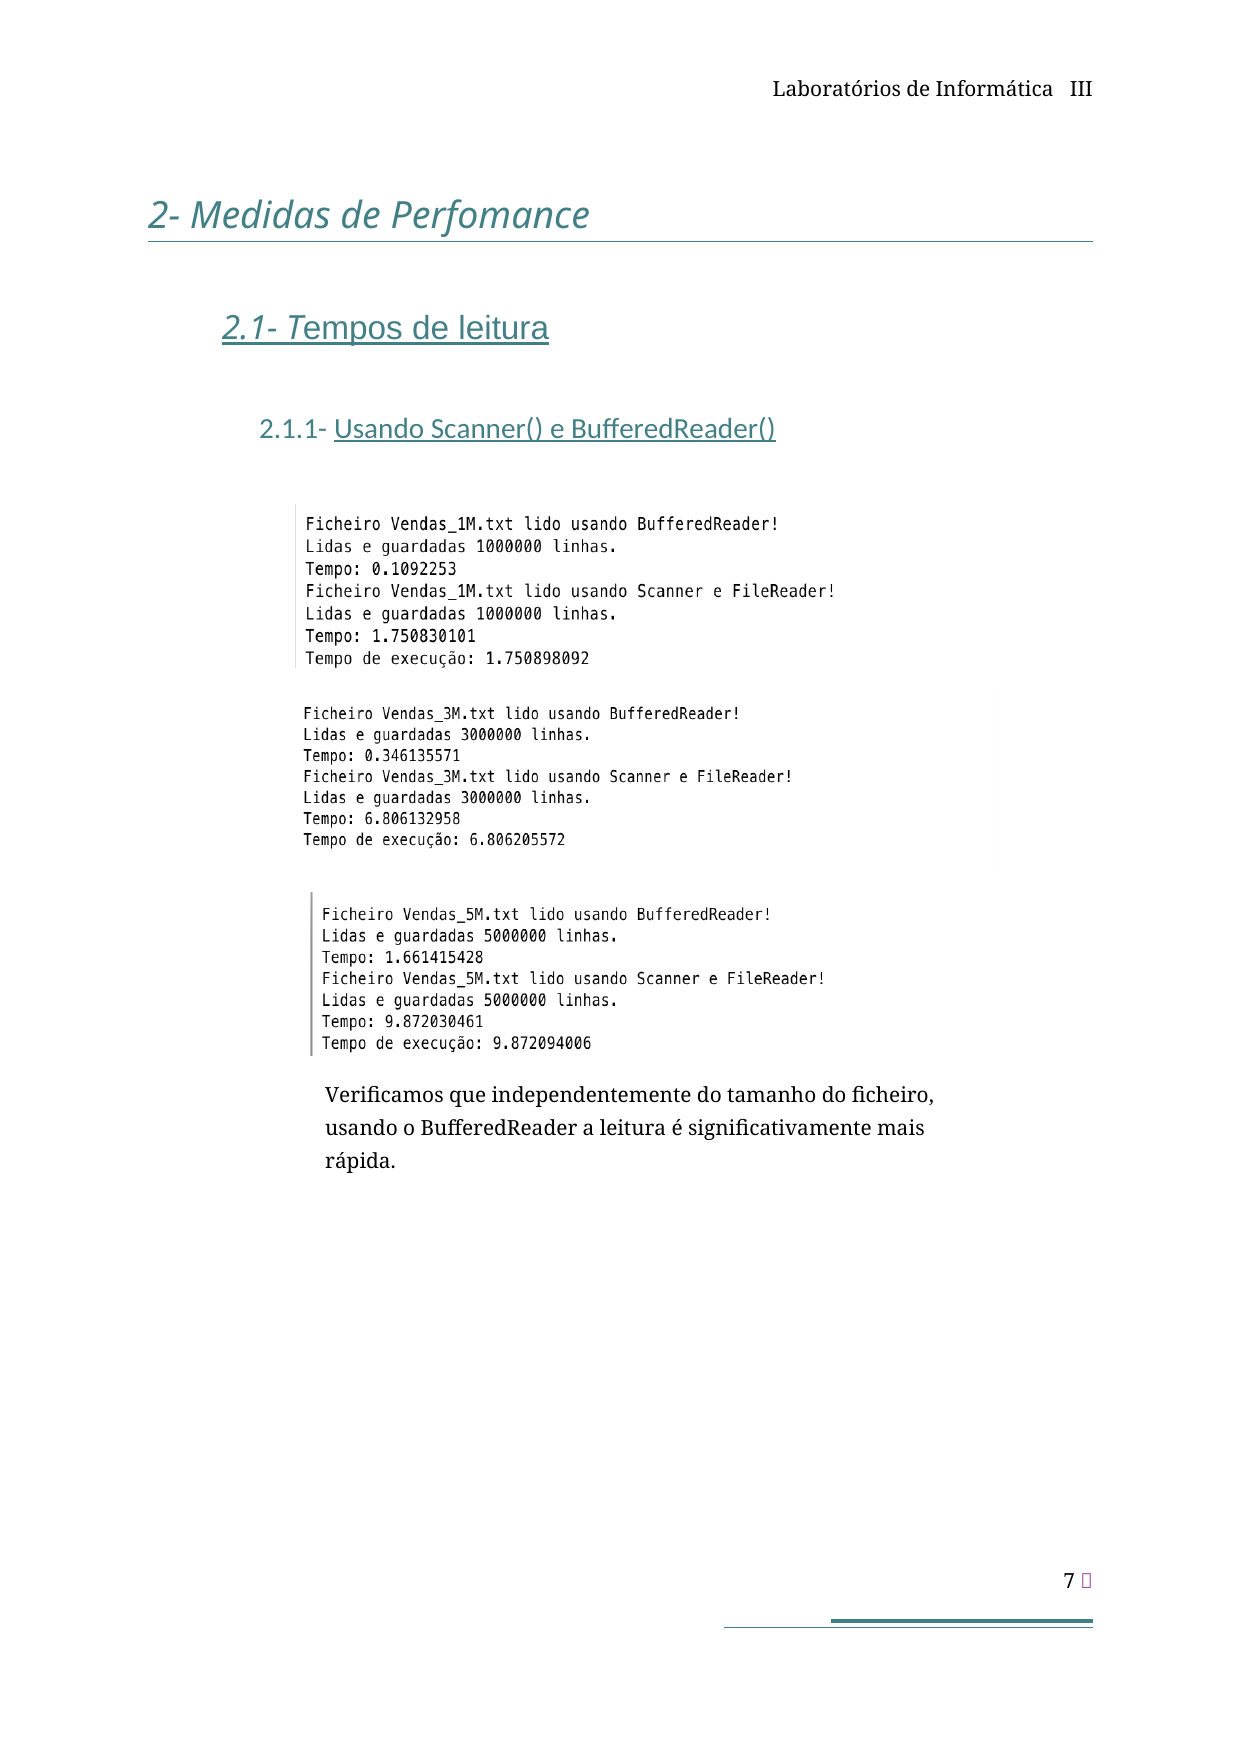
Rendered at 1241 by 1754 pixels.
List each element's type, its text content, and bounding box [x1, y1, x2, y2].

subtitle 2.1- Tempos de leitura [222, 304, 1093, 349]
picture [310, 892, 1034, 1056]
subtitle Usando Scanner() e BufferedReader() [259, 410, 1093, 445]
picture [295, 692, 997, 868]
text Verificamos que independentemente do tamanho do ficheiro, usando o BufferedReader a leitura é significativamente mais rápida. [325, 1081, 989, 1174]
picture [295, 504, 1054, 668]
subtitle 2- Medidas de Perfomance [148, 188, 1093, 241]
